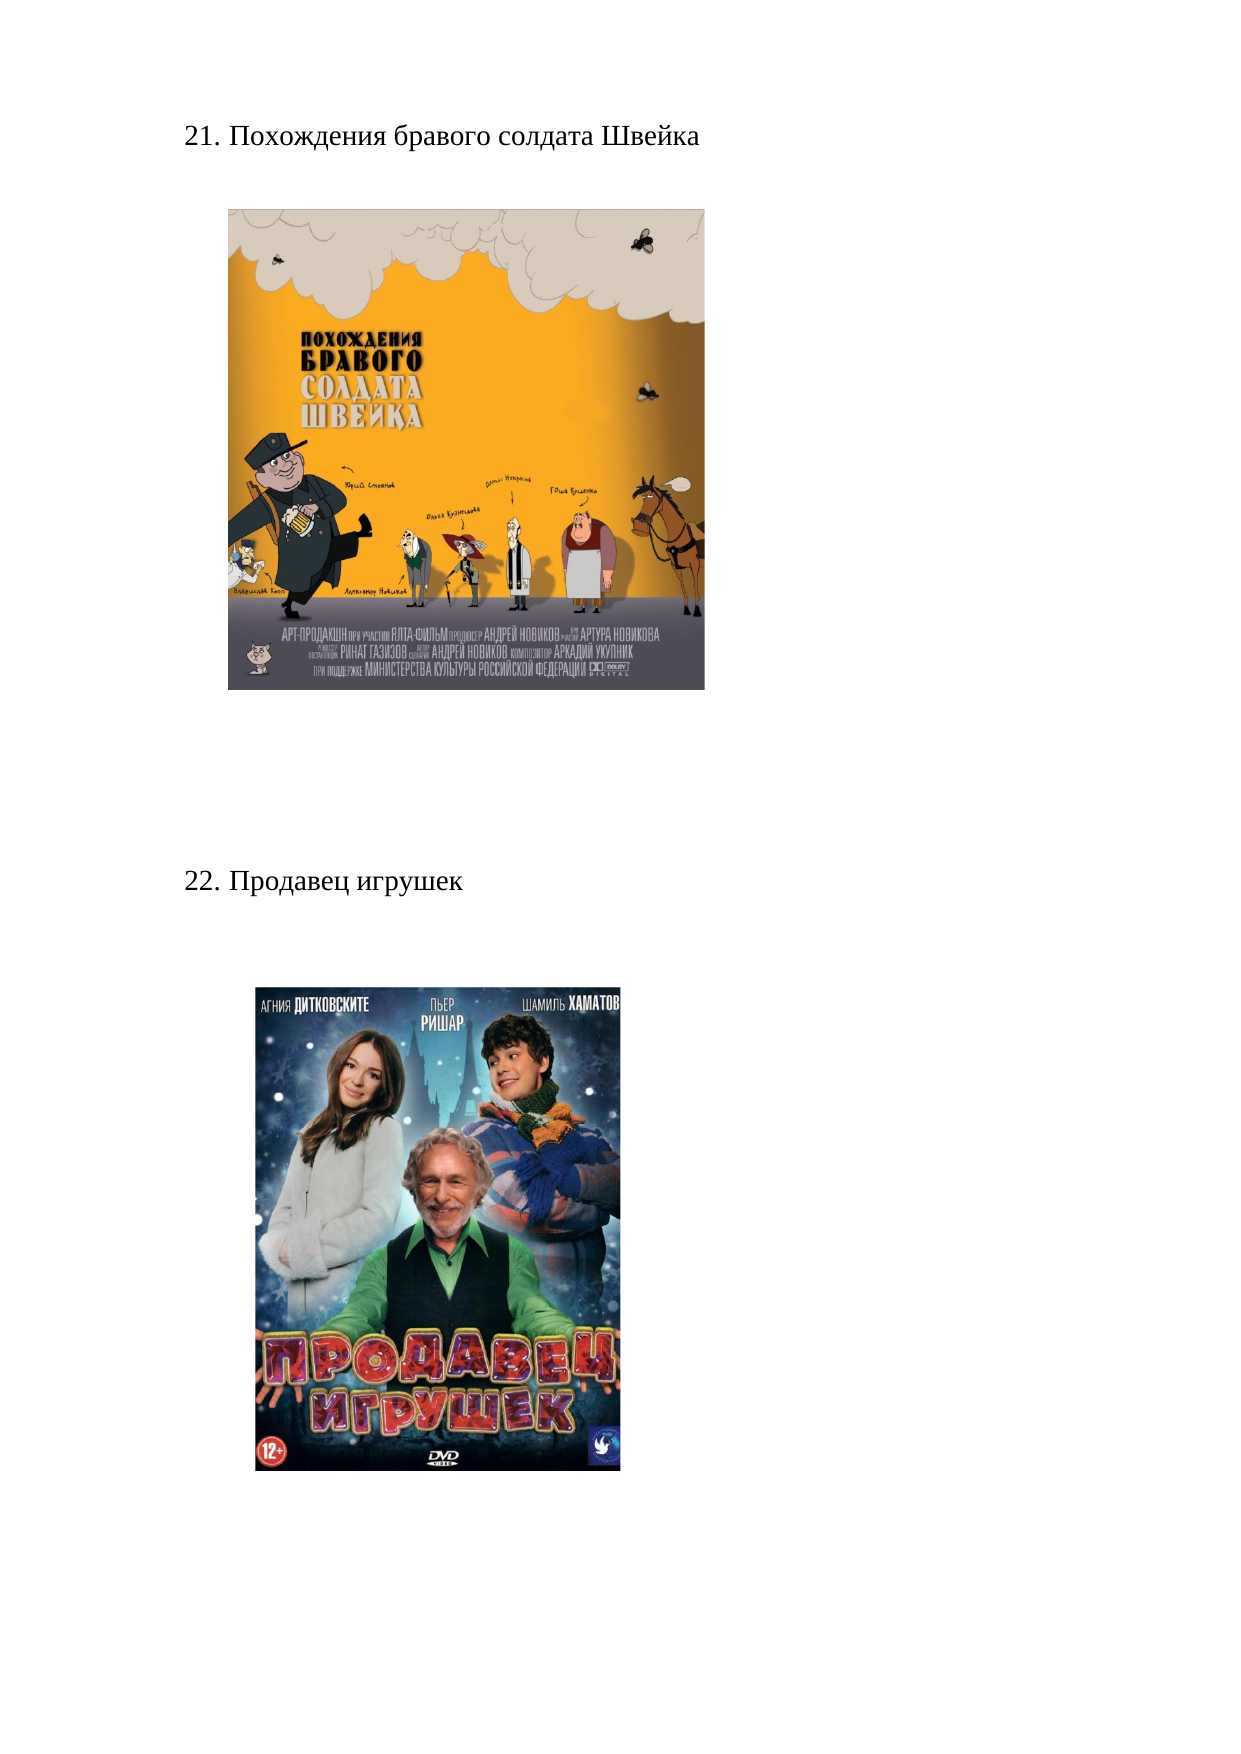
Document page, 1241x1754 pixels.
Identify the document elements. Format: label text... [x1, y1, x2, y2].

picture [254, 987, 620, 1469]
picture [226, 209, 705, 688]
list Похождения бравого солдата Швейка [184, 118, 1075, 152]
list Продавец игрушек [184, 863, 1075, 897]
